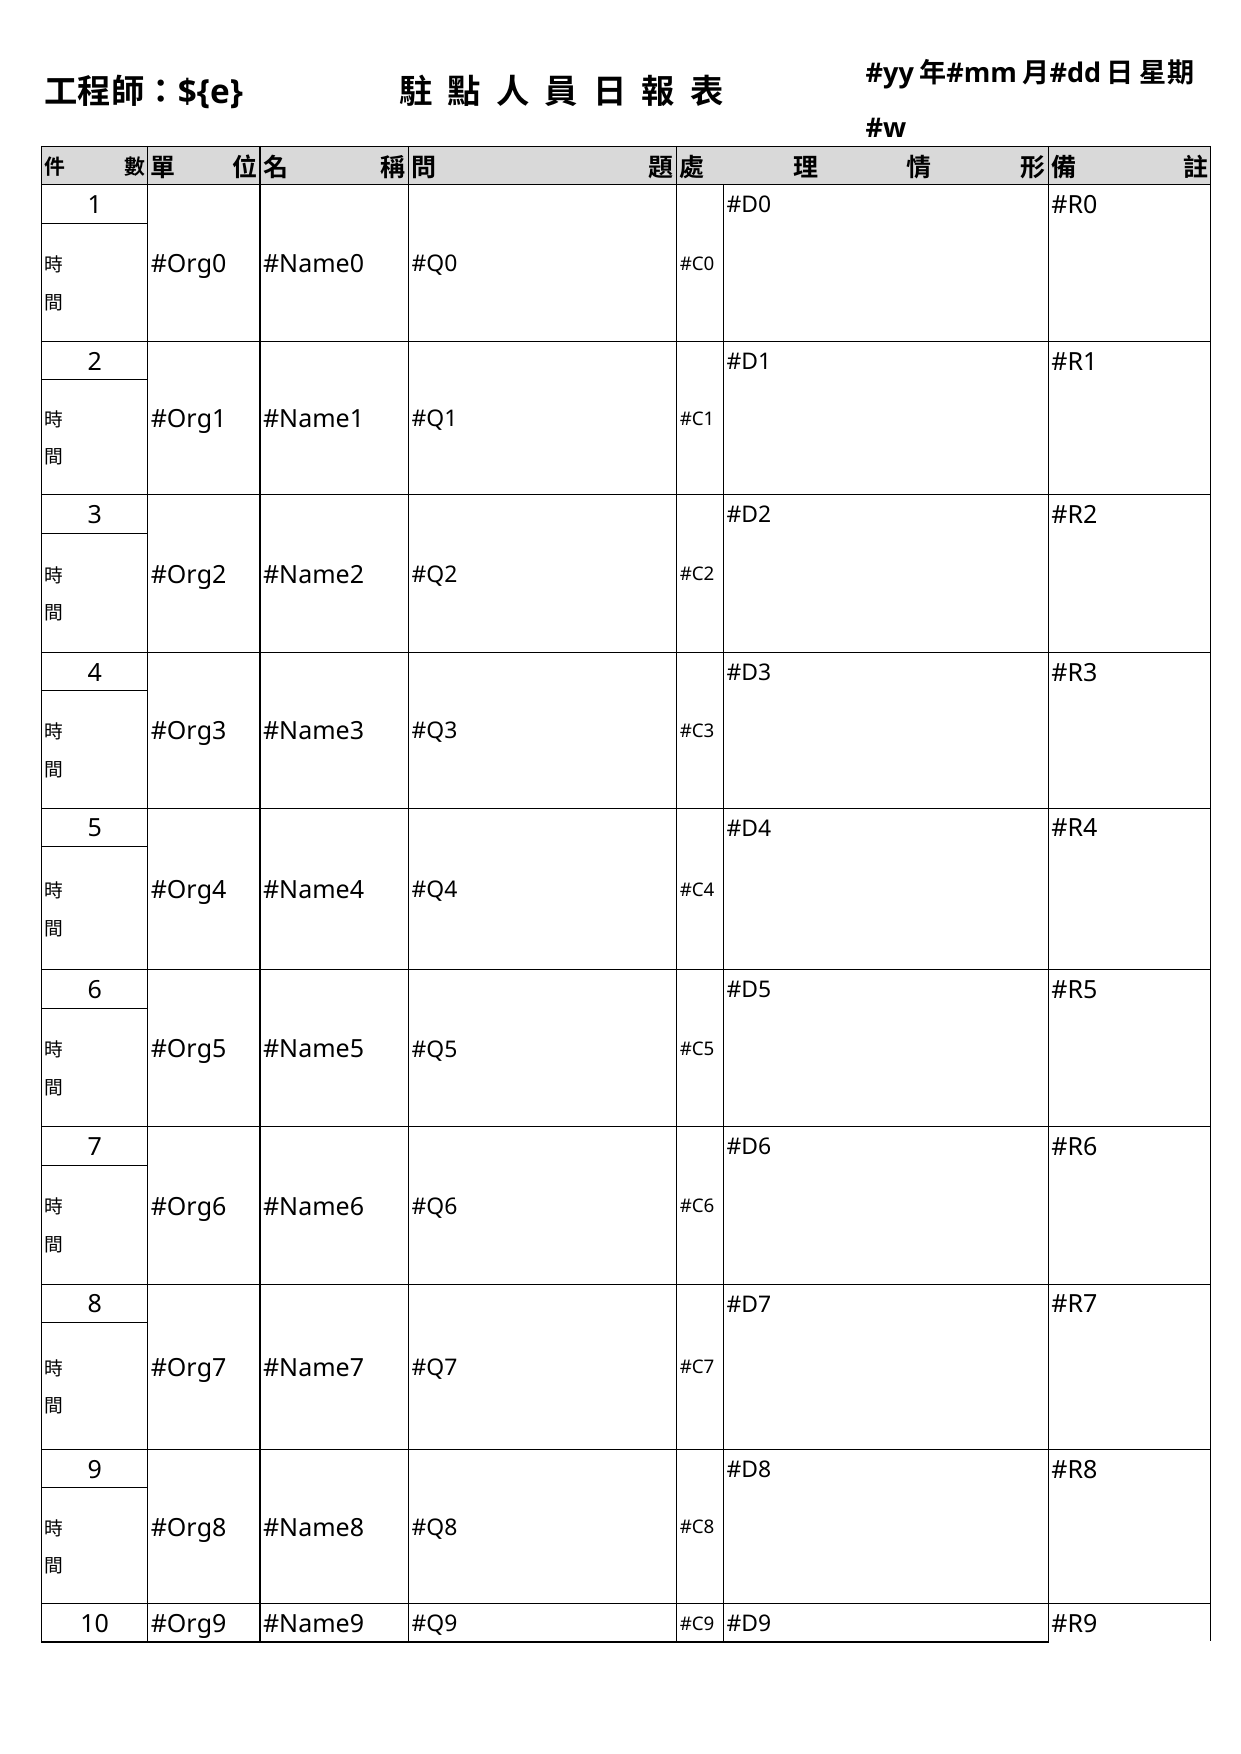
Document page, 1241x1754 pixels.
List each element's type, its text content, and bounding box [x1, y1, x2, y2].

table_cell 7 [42, 1127, 147, 1164]
table_cell 4 [42, 653, 147, 690]
table_cell 單位 [148, 147, 259, 184]
table_cell #C4 [677, 809, 723, 969]
table_cell #C1 [677, 342, 723, 494]
table_cell [1049, 1165, 1210, 1283]
table_cell #R8 [1049, 1450, 1210, 1487]
table_cell #Q8 [409, 1450, 676, 1603]
table_cell #R4 [1049, 809, 1210, 846]
table_cell #Name2 [261, 495, 408, 652]
table_cell 備註 [1049, 147, 1210, 184]
table_cell #Name4 [261, 809, 408, 969]
table_cell #Org1 [148, 342, 259, 494]
table_cell [1049, 533, 1210, 652]
table_cell 10 [42, 1604, 147, 1641]
table_cell [1049, 846, 1210, 969]
table_cell 時 間 [42, 534, 147, 652]
table_cell #D2 [724, 495, 1048, 652]
table_cell #Org9 [148, 1604, 259, 1641]
table_cell #R5 [1049, 970, 1210, 1008]
table_cell 時 間 [42, 224, 147, 341]
table_cell 處理情形 [677, 147, 1048, 184]
table_cell #D4 [724, 809, 1048, 969]
table_cell 8 [42, 1285, 147, 1322]
table_cell #Q9 [409, 1604, 676, 1641]
table_cell [1049, 1322, 1210, 1449]
table_cell #Name3 [261, 653, 408, 807]
table_cell #Org0 [148, 185, 259, 341]
table_cell 名稱 [261, 147, 408, 184]
table_cell 件數 [42, 147, 147, 184]
table_cell #D5 [724, 970, 1048, 1126]
table_cell #Q3 [409, 653, 676, 807]
table_cell #D7 [724, 1285, 1048, 1449]
table_cell #Org3 [148, 653, 259, 807]
table_cell 9 [42, 1450, 147, 1487]
table_cell #R3 [1049, 653, 1210, 690]
table_cell #C8 [677, 1450, 723, 1603]
table_cell #Org4 [148, 809, 259, 969]
table_cell #Name5 [261, 970, 408, 1126]
table_header #yy年#mm月#dd日 星期#w [863, 33, 1211, 146]
table_cell #R2 [1049, 495, 1210, 532]
table_cell 時 間 [42, 380, 147, 494]
table_cell #D8 [724, 1450, 1048, 1603]
table_cell #Q5 [409, 970, 676, 1126]
table_cell 時 間 [42, 691, 147, 807]
table_cell 5 [42, 809, 147, 846]
table_cell #Name6 [261, 1127, 408, 1283]
table_cell [1049, 223, 1210, 341]
table_cell #C2 [677, 495, 723, 652]
table_cell #R7 [1049, 1285, 1210, 1322]
table_cell #R1 [1049, 342, 1210, 379]
table_cell #C7 [677, 1285, 723, 1449]
table_cell 時 間 [42, 847, 147, 969]
table_cell #D1 [724, 342, 1048, 494]
table_cell #Name0 [261, 185, 408, 341]
table_cell #Org7 [148, 1285, 259, 1449]
table_cell #C9 [677, 1604, 723, 1641]
table_header 駐 點 人 員 日 報 表 [260, 33, 862, 146]
table_cell #C3 [677, 653, 723, 807]
table_cell #Org2 [148, 495, 259, 652]
table_cell 3 [42, 495, 147, 532]
table_cell [1049, 1487, 1210, 1603]
table_cell 1 [42, 185, 147, 223]
table_cell 2 [42, 342, 147, 379]
table_cell #D9 [724, 1604, 1048, 1641]
table_cell #D0 [724, 185, 1048, 341]
table_cell #Q0 [409, 185, 676, 341]
table_cell #Q4 [409, 809, 676, 969]
table_cell #Q2 [409, 495, 676, 652]
table_cell #Name9 [261, 1604, 408, 1641]
table_cell [1049, 1008, 1210, 1126]
table_cell 6 [42, 970, 147, 1008]
table_cell #D6 [724, 1127, 1048, 1283]
table_header 工程師：${e} [41, 33, 260, 146]
table_cell #Name8 [261, 1450, 408, 1603]
table_cell #Name7 [261, 1285, 408, 1449]
table_cell #Q6 [409, 1127, 676, 1283]
table_cell #D3 [724, 653, 1048, 807]
table_cell 時 間 [42, 1323, 147, 1449]
table_cell #C0 [677, 185, 723, 341]
table_cell [1049, 690, 1210, 807]
table_cell #Org6 [148, 1127, 259, 1283]
table_cell #Q7 [409, 1285, 676, 1449]
table_cell #C6 [677, 1127, 723, 1283]
table_cell 時 間 [42, 1009, 147, 1126]
table_cell #R9 [1049, 1604, 1210, 1641]
table_cell #Q1 [409, 342, 676, 494]
table_cell #Org8 [148, 1450, 259, 1603]
table_cell #R0 [1049, 185, 1210, 223]
table_cell 時 間 [42, 1488, 147, 1603]
table_cell #C5 [677, 970, 723, 1126]
table_cell #Org5 [148, 970, 259, 1126]
table_cell 時 間 [42, 1166, 147, 1283]
table_cell #R6 [1049, 1127, 1210, 1164]
table_cell 問題 [409, 147, 676, 184]
table_cell [1049, 379, 1210, 494]
table_cell #Name1 [261, 342, 408, 494]
